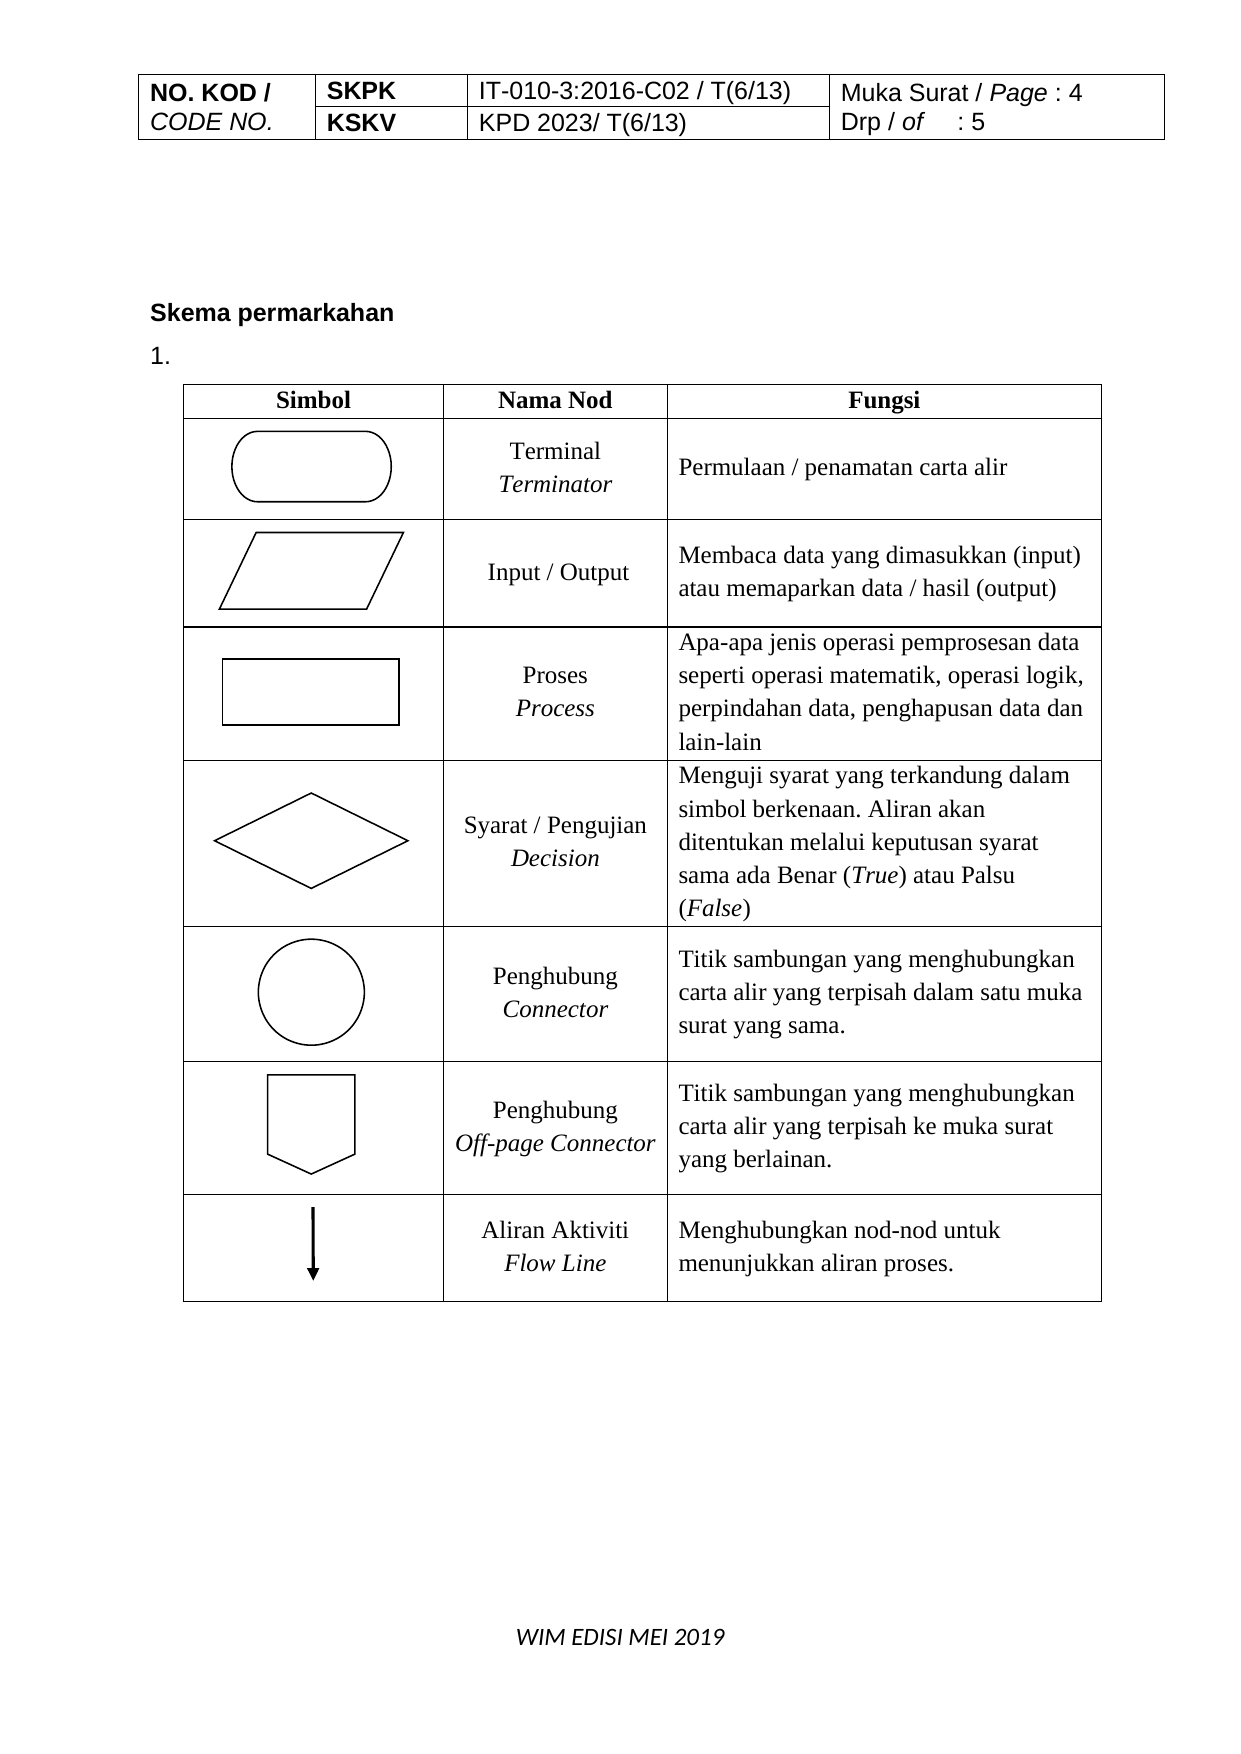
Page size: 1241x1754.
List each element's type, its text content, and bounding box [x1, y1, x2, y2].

table_cell [184, 520, 443, 626]
table_cell Menguji syarat yang terkandung dalam simbol berkenaan. Aliran akan ditentukan melalui keputusan syarat sama ada Benar (True) atau Palsu (False) [668, 761, 1101, 926]
table_cell Penghubung Connector [444, 927, 667, 1061]
table_cell Titik sambungan yang menghubungkan carta alir yang terpisah ke muka surat yang berlainan. [668, 1062, 1101, 1194]
table_cell Apa-apa jenis operasi pemprosesan data seperti operasi matematik, operasi logik, perpindahan data, penghapusan data dan lain-lain [668, 628, 1101, 759]
table_cell [184, 1062, 443, 1194]
text Skema permarkahan [150, 298, 1090, 326]
table_cell Penghubung Off-page Connector [444, 1062, 667, 1194]
table_cell [184, 419, 443, 519]
table_cell Membaca data yang dimasukkan (input) atau memaparkan data / hasil (output) [668, 520, 1101, 626]
table_cell [184, 628, 443, 759]
table_cell Menghubungkan nod-nod untuk menunjukkan aliran proses. [668, 1195, 1101, 1301]
table_cell Proses Process [444, 628, 667, 759]
table_cell Input / Output [444, 520, 667, 626]
table_header Fungsi [668, 385, 1101, 418]
table_header Nama Nod [444, 385, 667, 418]
table_cell Titik sambungan yang menghubungkan carta alir yang terpisah dalam satu muka surat yang sama. [668, 927, 1101, 1061]
table_cell [184, 761, 443, 926]
text 1. [150, 341, 1090, 369]
table_cell Terminal Terminator [444, 419, 667, 519]
table_cell Aliran Aktiviti Flow Line [444, 1195, 667, 1301]
table_cell Syarat / Pengujian Decision [444, 761, 667, 926]
table_cell Permulaan / penamatan carta alir [668, 419, 1101, 519]
table_cell [184, 927, 443, 1061]
table_cell [184, 1195, 443, 1301]
table_header Simbol [184, 385, 443, 418]
